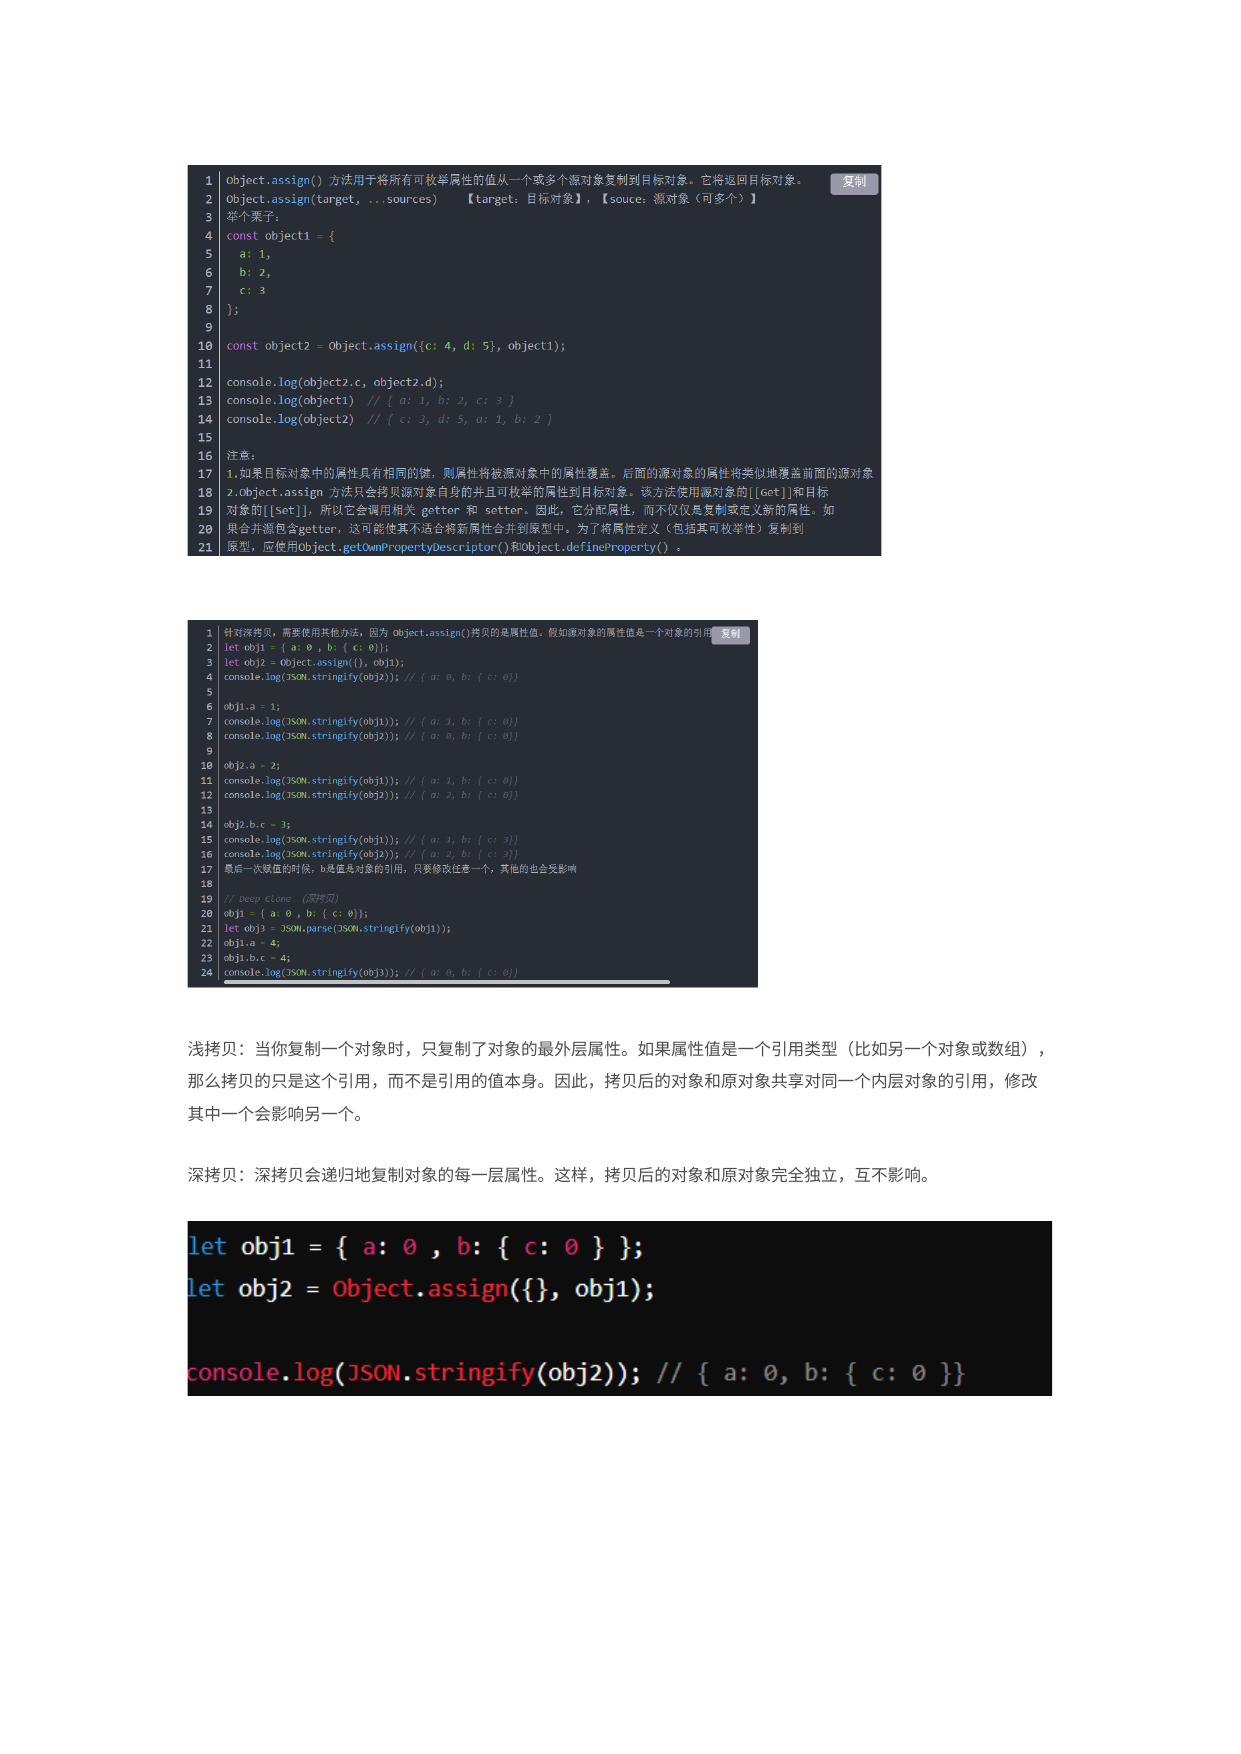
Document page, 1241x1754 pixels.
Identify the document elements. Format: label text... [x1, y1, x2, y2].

picture [187, 613, 761, 988]
list 浅拷贝：当你复制一个对象时，只复制了对象的最外层属性。如果属性值是一个引用类型（比如另一个对象或数组），那么拷贝的只是这个引用，而不是引用的值本身。因此，拷贝后的对象和原对象共享对同一个内层对象的引用，修改其中一个会影响另一个。 [187, 1033, 1053, 1130]
list 深拷贝：深拷贝会递归地复制对象的每一层属性。这样，拷贝后的对象和原对象完全独立，互不影响。 [187, 1159, 1053, 1192]
picture [187, 162, 882, 556]
picture [187, 1221, 1053, 1396]
